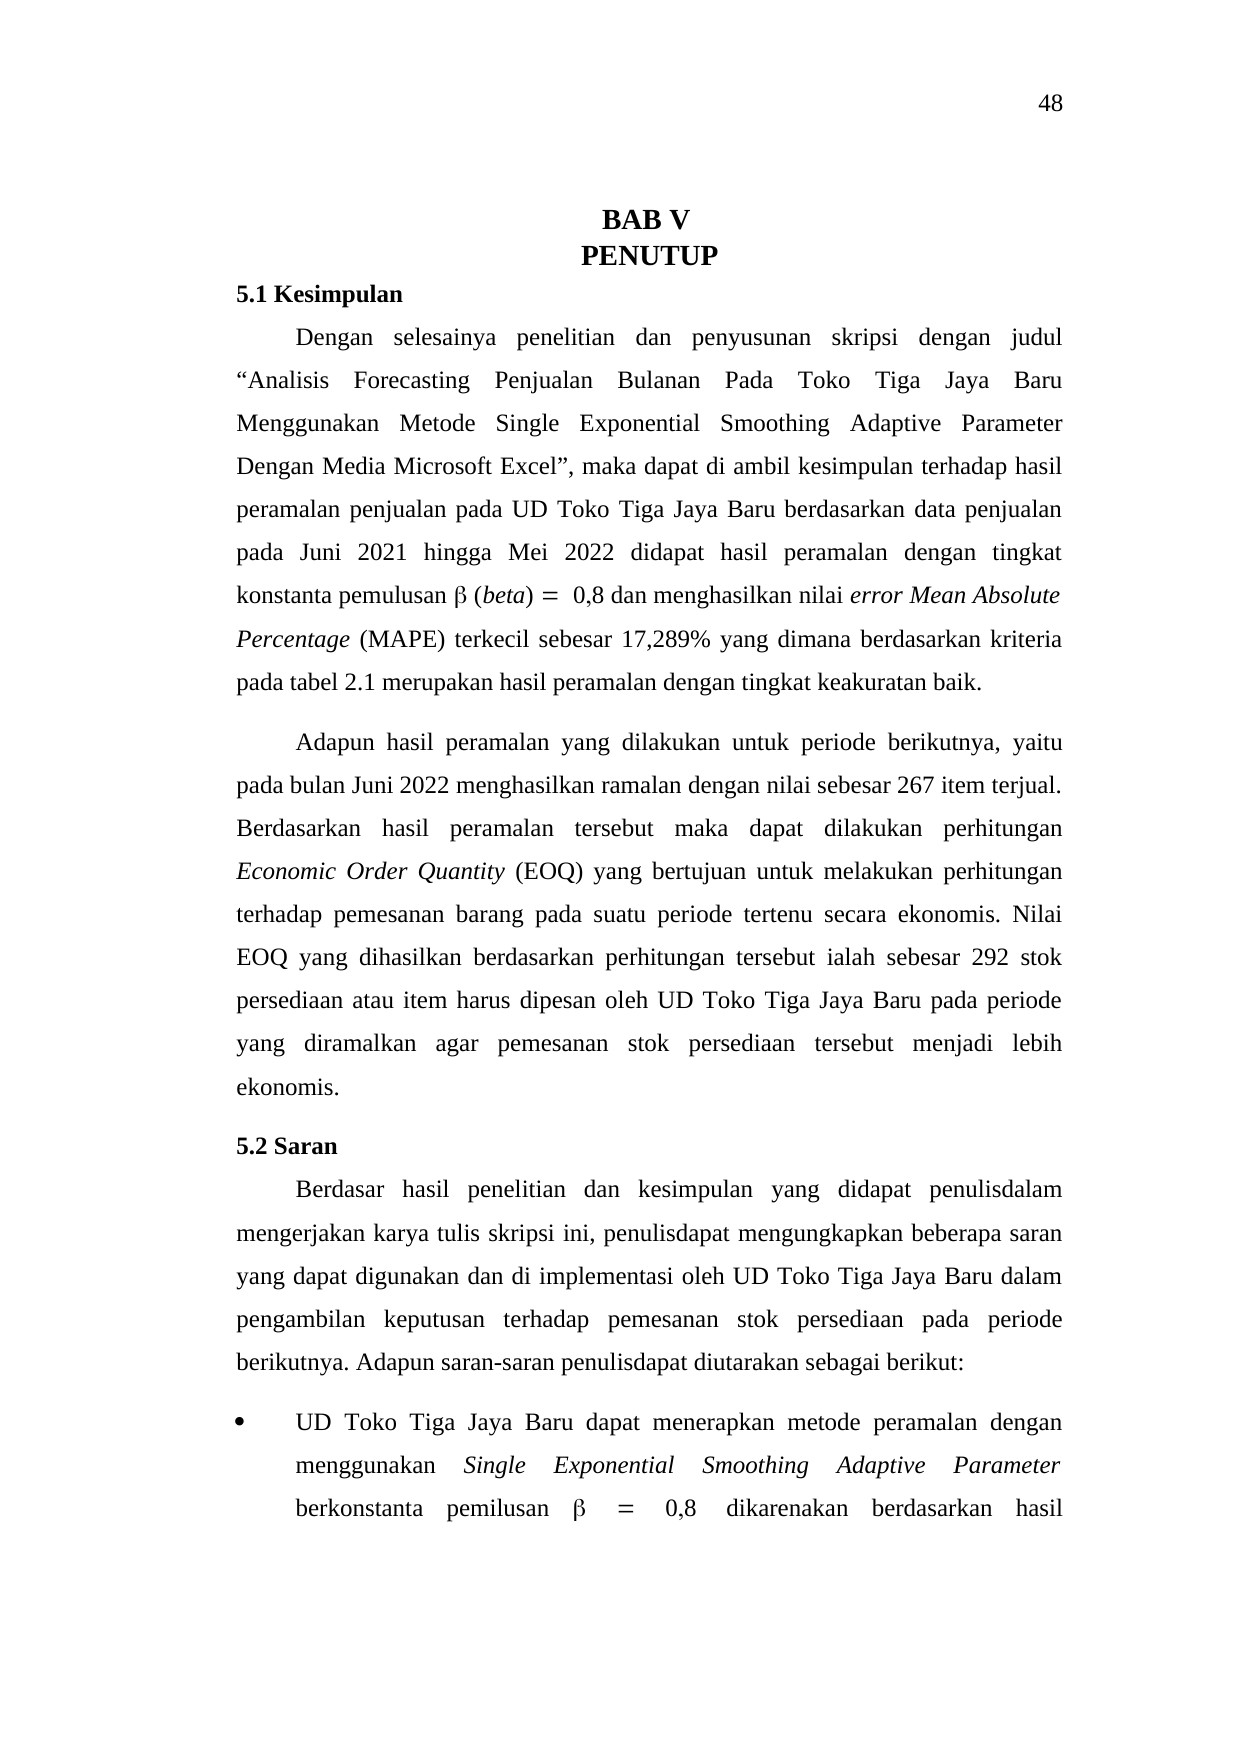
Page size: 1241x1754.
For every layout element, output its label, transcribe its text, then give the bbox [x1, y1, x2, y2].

text Berdasar hasil penelitian dan kesimpulan yang didapat penulisdalam mengerjakan karya tulis skripsi ini, penulisdapat mengungkapkan beberapa saran yang dapat digunakan dan di implementasi oleh UD Toko Tiga Jaya Baru dalam pengambilan keputusan terhadap pemesanan stok persediaan pada periode berikutnya. Adapun saran-saran penulisdapat diutarakan sebagai berikut: [236, 1174, 1063, 1376]
subtitle 5.2 Saran [236, 1131, 1063, 1160]
subtitle BAB V PENUTUP [236, 202, 1063, 272]
text Dengan selesainya penelitian dan penyusunan skripsi dengan judul “Analisis Forecasting Penjualan Bulanan Pada Toko Tiga Jaya Baru Menggunakan Metode Single Exponential Smoothing Adaptive Parameter Dengan Media Microsoft Excel”, maka dapat di ambil kesimpulan terhadap hasil peramalan penjualan pada UD Toko Tiga Jaya Baru berdasarkan data penjualan pada Juni 2021 hingga Mei 2022 didapat hasil peramalan dengan tingkat konstanta pemulusan (beta) = 0,8 dan menghasilkan nilai error Mean Absolute Percentage (MAPE) terkecil sebesar 17,289% yang dimana berdasarkan kriteria pada tabel 2.1 merupakan hasil peramalan dengan tingkat keakuratan baik. [236, 322, 1063, 696]
subtitle 5.1 Kesimpulan [236, 279, 1063, 307]
text Adapun hasil peramalan yang dilakukan untuk periode berikutnya, yaitu pada bulan Juni 2022 menghasilkan ramalan dengan nilai sebesar 267 item terjual. Berdasarkan hasil peramalan tersebut maka dapat dilakukan perhitungan Economic Order Quantity (EOQ) yang bertujuan untuk melakukan perhitungan terhadap pemesanan barang pada suatu periode tertenu secara ekonomis. Nilai EOQ yang dihasilkan berdasarkan perhitungan tersebut ialah sebesar 292 stok persediaan atau item harus dipesan oleh UD Toko Tiga Jaya Baru pada periode yang diramalkan agar pemesanan stok persediaan tersebut menjadi lebih ekonomis. [236, 727, 1063, 1100]
